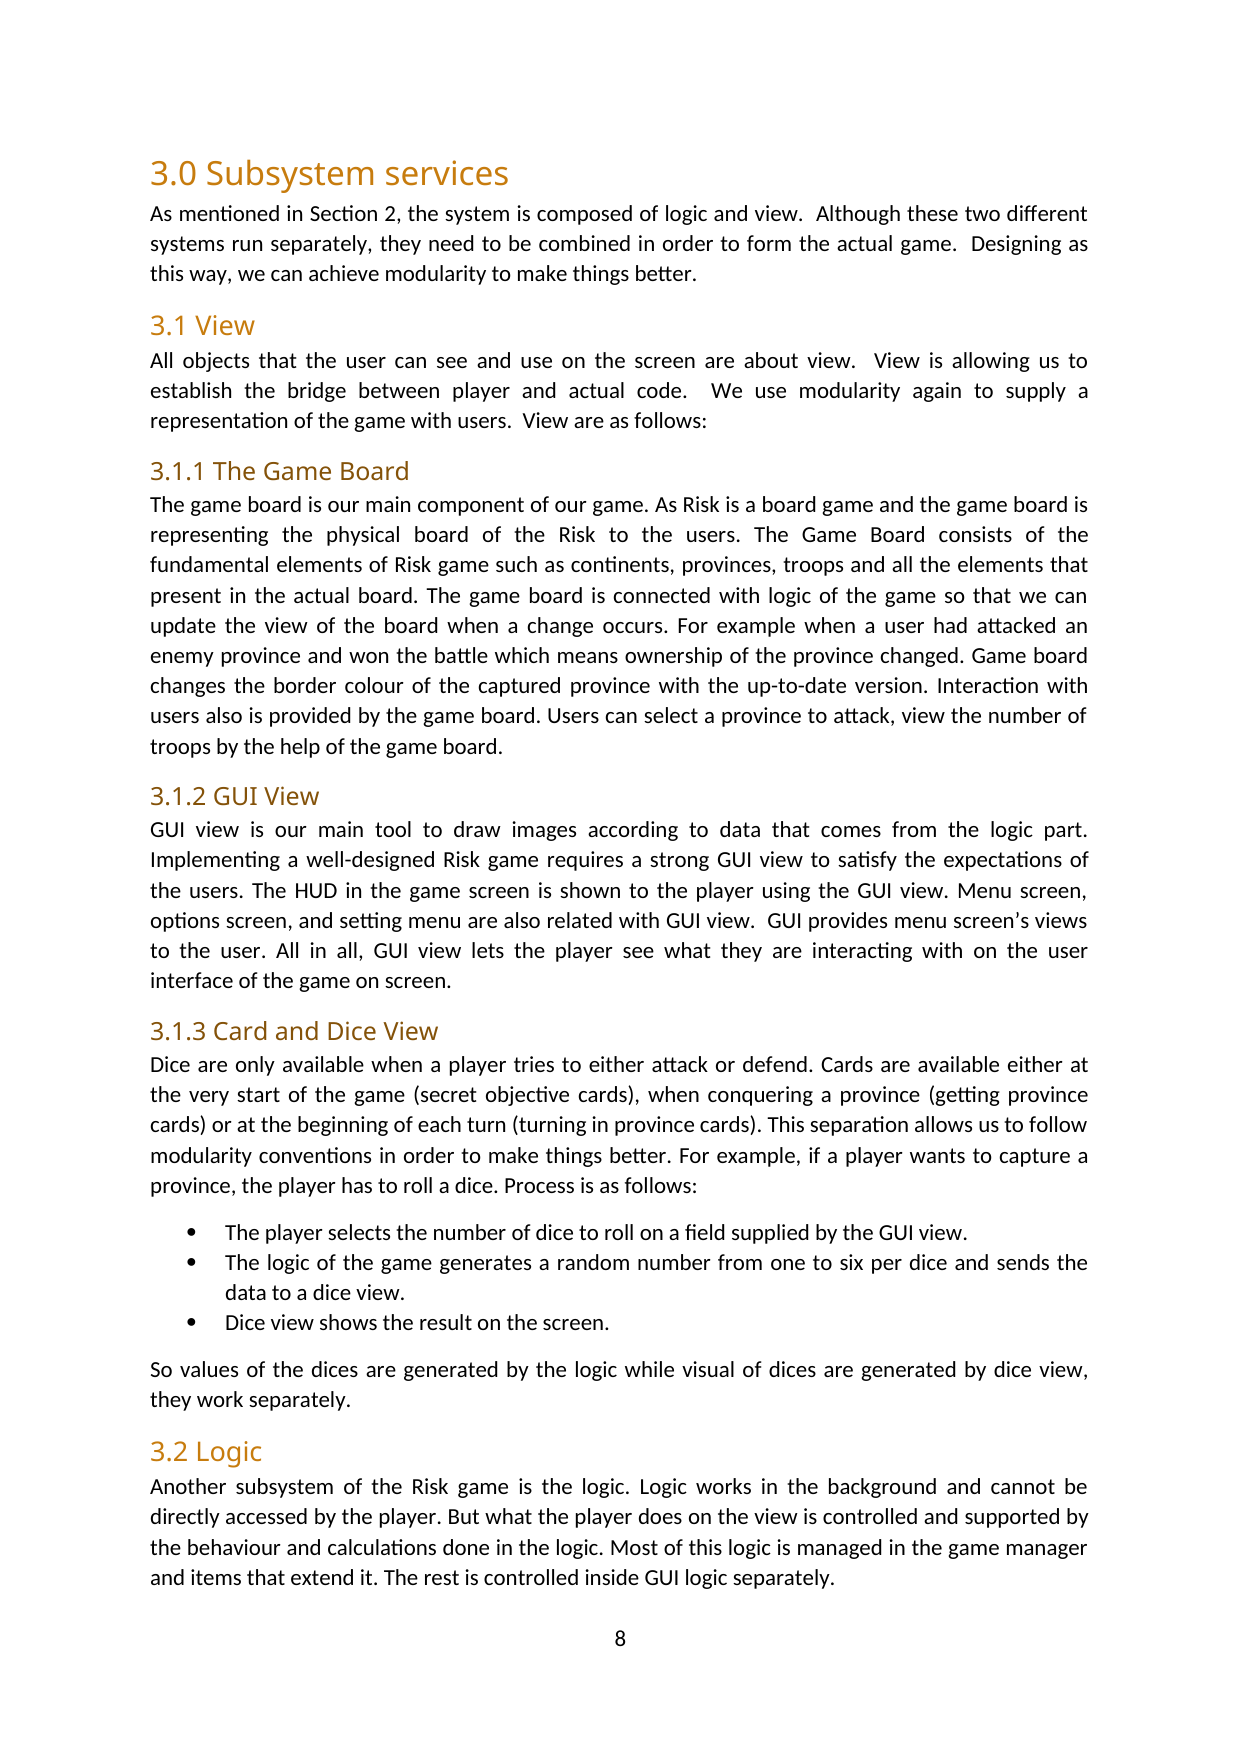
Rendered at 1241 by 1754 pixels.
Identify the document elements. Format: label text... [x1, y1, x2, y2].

subtitle 3.1.2 GUI View [150, 779, 1090, 813]
subtitle 3.2 Logic [150, 1432, 1090, 1469]
text The game board is our main component of our game. As Risk is a board game and the game board is representing the physical board of the Risk to the users. The Game Board consists of the fundamental elements of Risk game such as continents, provinces, troops and all the elements that present in the actual board. The game board is connected with logic of the game so that we can update the view of the board when a change occurs. For example when a user had attacked an enemy province and won the battle which means ownership of the province changed. Game board changes the border colour of the captured province with the up-to-date version. Interaction with users also is provided by the game board. Users can select a province to attack, view the number of troops by the help of the game board. [150, 490, 1090, 760]
text GUI view is our main tool to draw images according to data that comes from the logic part. Implementing a well-designed Risk game requires a strong GUI view to satisfy the expectations of the users. The HUD in the game screen is shown to the player using the GUI view. Menu screen, options screen, and setting menu are also related with GUI view. GUI provides menu screen’s views to the user. All in all, GUI view lets the player see what they are interacting with on the user interface of the game on screen. [150, 815, 1090, 994]
text Dice are only available when a player tries to either attack or defend. Cards are available either at the very start of the game (secret objective cards), when conquering a province (getting province cards) or at the beginning of each turn (turning in province cards). This separation allows us to follow modularity conventions in order to make things better. For example, if a player wants to capture a province, the player has to roll a dice. Process is as follows: [150, 1050, 1090, 1199]
subtitle 3.1.3 Card and Dice View [150, 1013, 1090, 1047]
list The logic of the game generates a random number from one to six per dice and sends the data to a dice view. [187, 1248, 1090, 1306]
text Another subsystem of the Risk game is the logic. Logic works in the background and cannot be directly accessed by the player. But what the player does on the view is controlled and supported by the behaviour and calculations done in the logic. Most of this logic is managed in the game manager and items that extend it. The rest is controlled inside GUI logic separately. [150, 1472, 1090, 1591]
list The player selects the number of dice to roll on a field supplied by the GUI view. [187, 1218, 1090, 1246]
text All objects that the user can see and use on the screen are about view. View is allowing us to establish the bridge between player and actual code. We use modularity again to supply a representation of the game with users. View are as follows: [150, 346, 1090, 434]
text As mentioned in Section 2, the system is composed of logic and view. Although these two different systems run separately, they need to be combined in order to form the actual game. Designing as this way, we can achieve modularity to make things better. [150, 199, 1090, 287]
subtitle 3.1 View [150, 306, 1090, 343]
subtitle 3.0 Subsystem services [150, 150, 1090, 195]
subtitle 3.1.1 The Game Board [150, 453, 1090, 487]
text So values of the dices are generated by the logic while visual of dices are generated by dice view, they work separately. [150, 1355, 1090, 1413]
list Dice view shows the result on the screen. [187, 1308, 1090, 1336]
